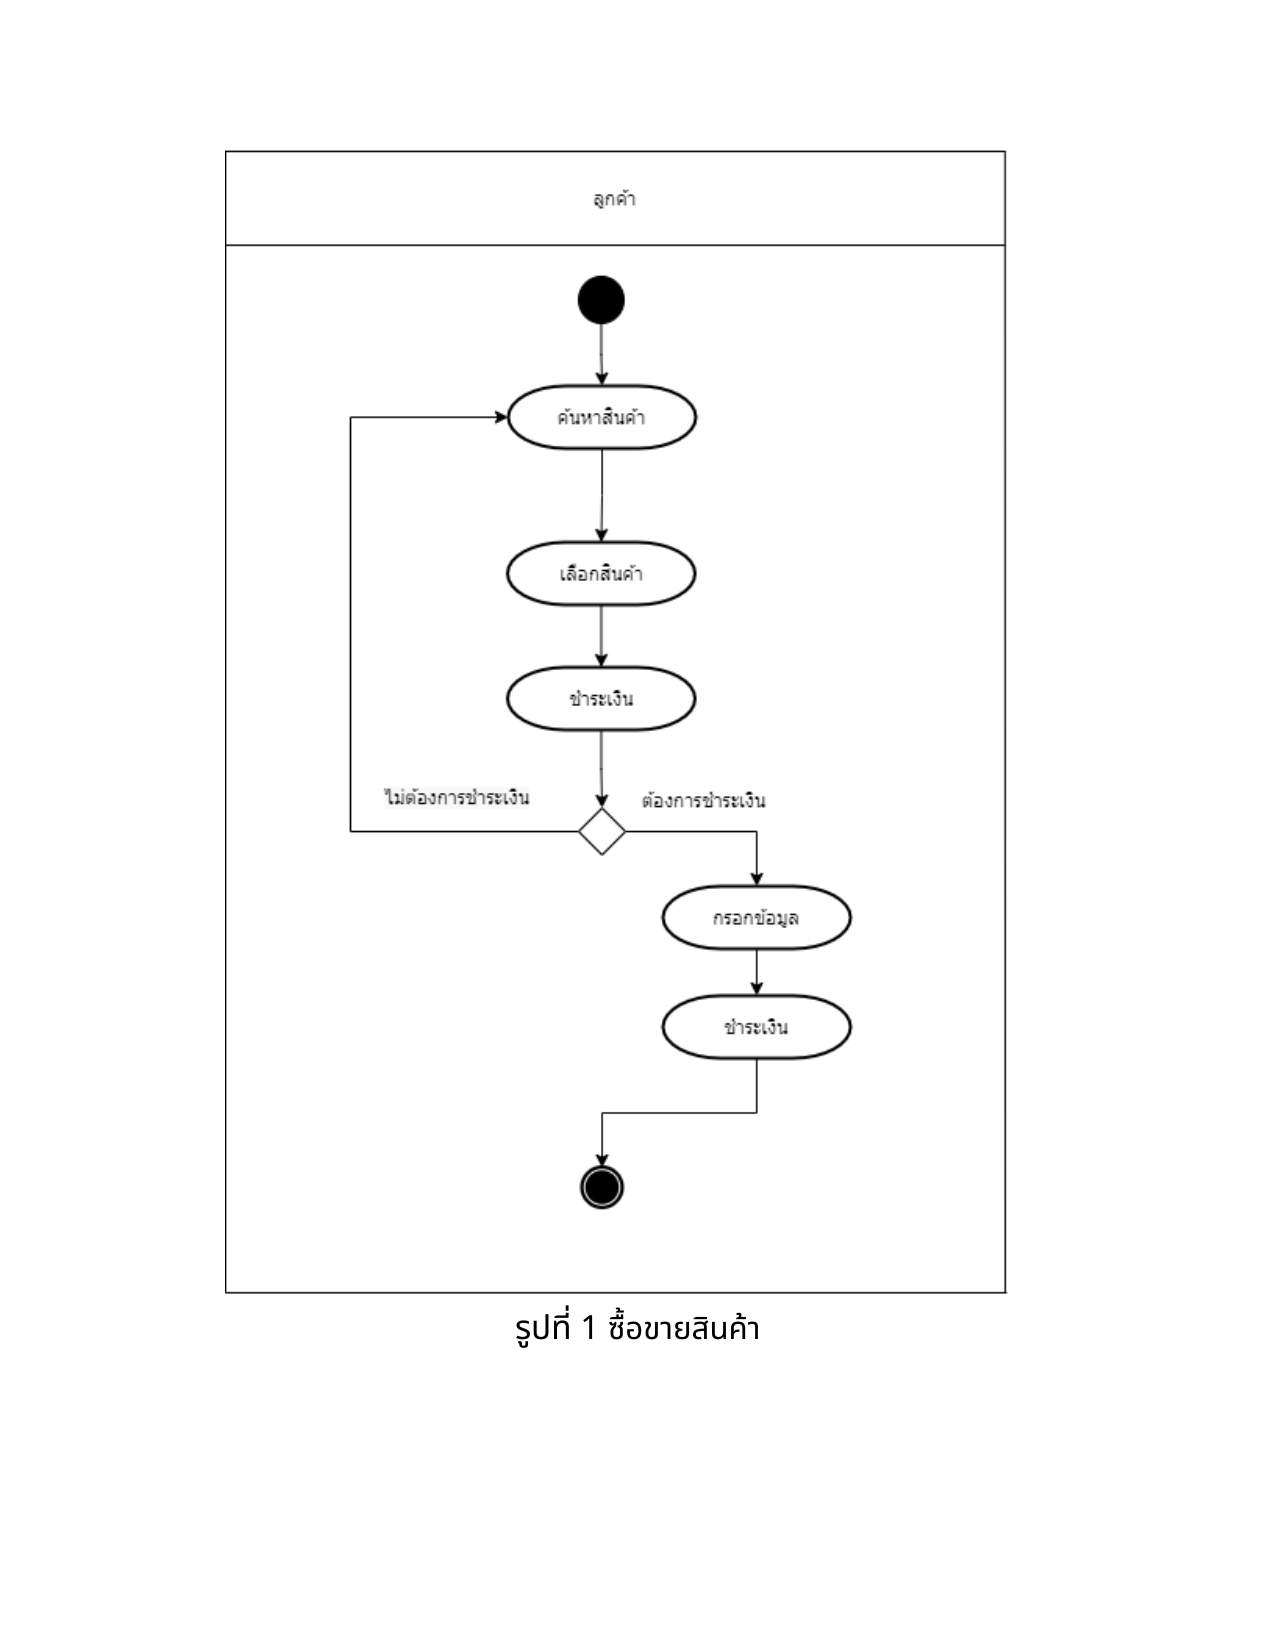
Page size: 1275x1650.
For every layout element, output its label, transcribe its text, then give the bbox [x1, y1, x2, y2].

picture [225, 150, 1011, 1297]
